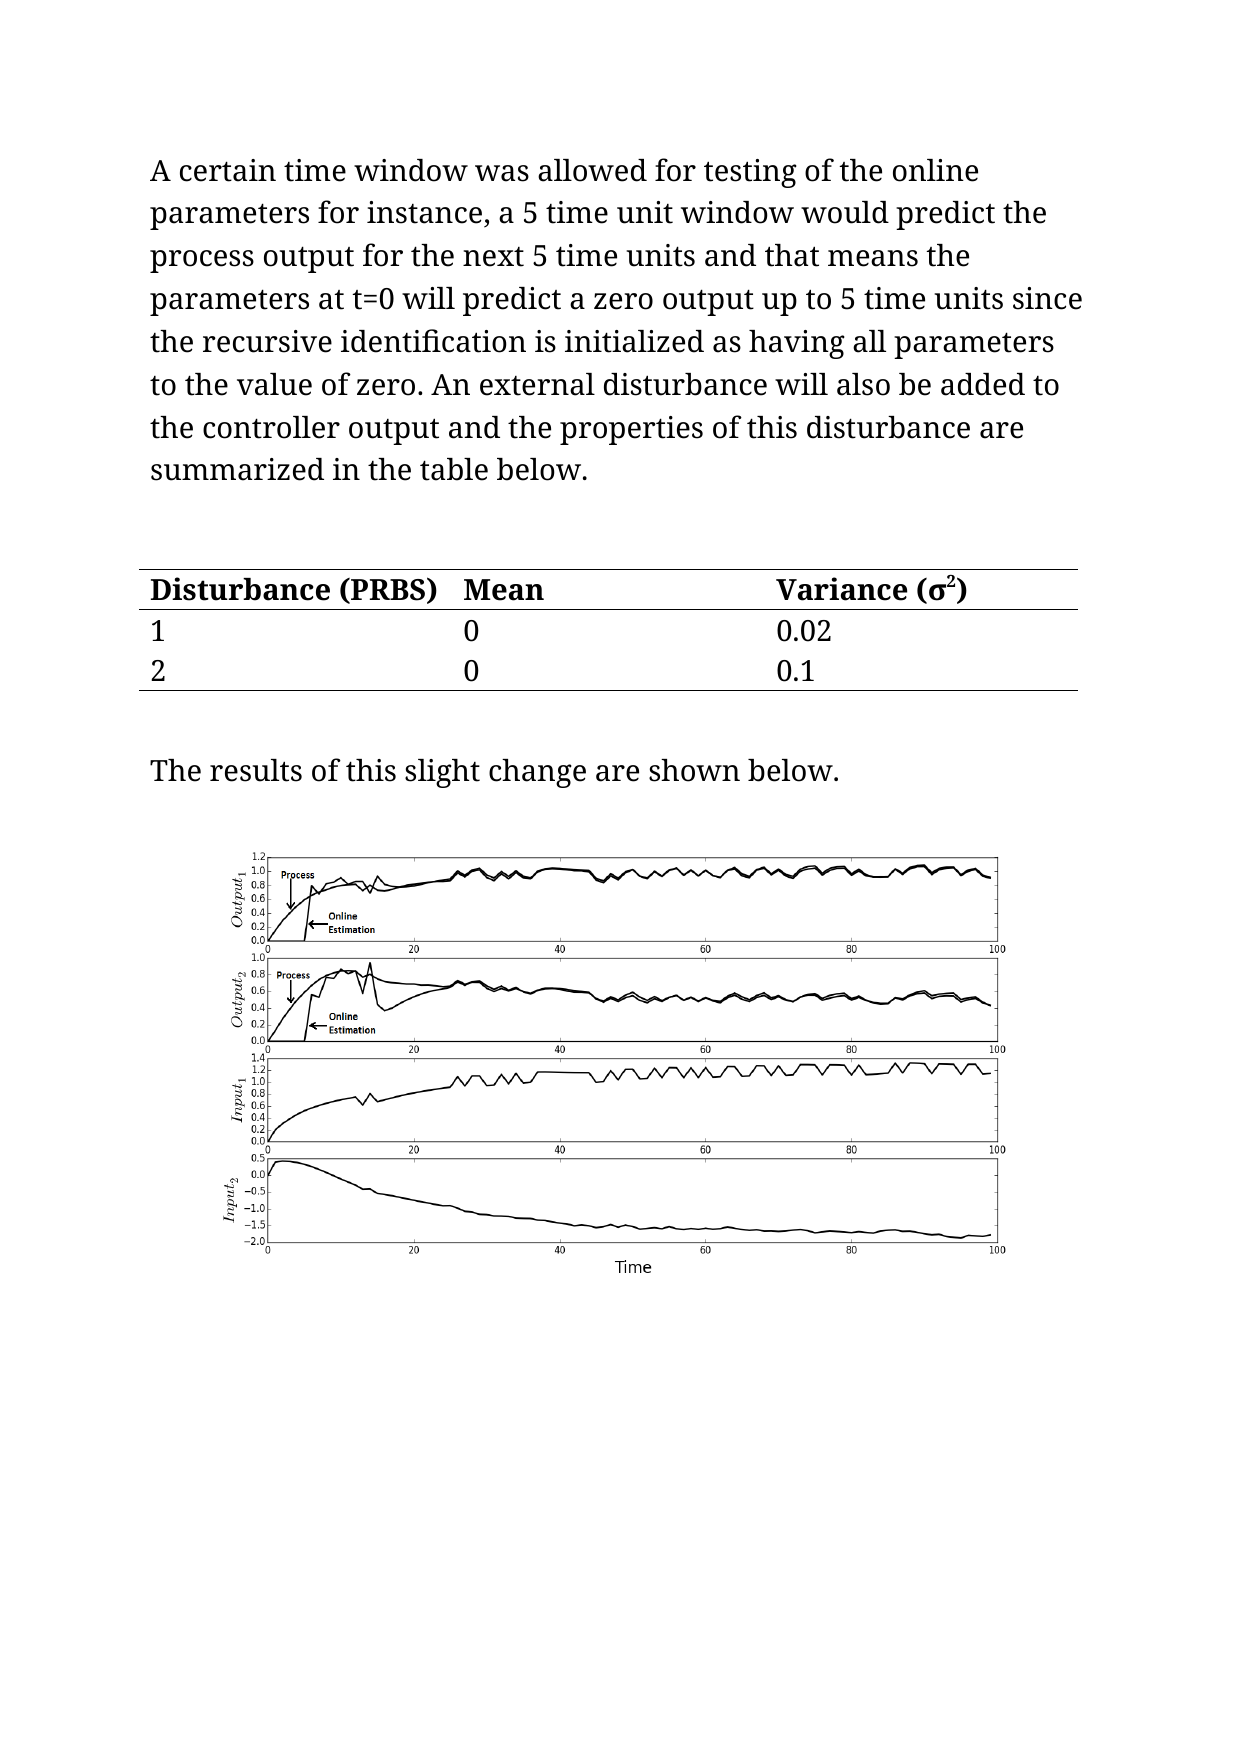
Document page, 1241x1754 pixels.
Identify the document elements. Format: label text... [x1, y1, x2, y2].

picture [150, 809, 1091, 1290]
table_cell 2 [139, 650, 452, 690]
text A certain time window was allowed for testing of the online parameters for instance, a 5 time unit window would predict the process output for the next 5 time units and that means the parameters at t=0 will predict a zero output up to 5 time units since the recursive identification is initialized as having all parameters to the value of zero. An external disturbance will also be added to the controller output and the properties of this disturbance are summarized in the table below. [150, 150, 1090, 489]
table_cell 0 [452, 650, 765, 690]
table_header Disturbance (PRBS) [139, 570, 452, 609]
table_cell 0 [452, 610, 765, 650]
table_header Variance (σ2) [765, 570, 1078, 609]
table_header Mean [452, 570, 765, 609]
table_cell 0.1 [765, 650, 1078, 690]
table_cell 0.02 [765, 610, 1078, 650]
table_cell 1 [139, 610, 452, 650]
text The results of this slight change are shown below. [150, 750, 1090, 790]
